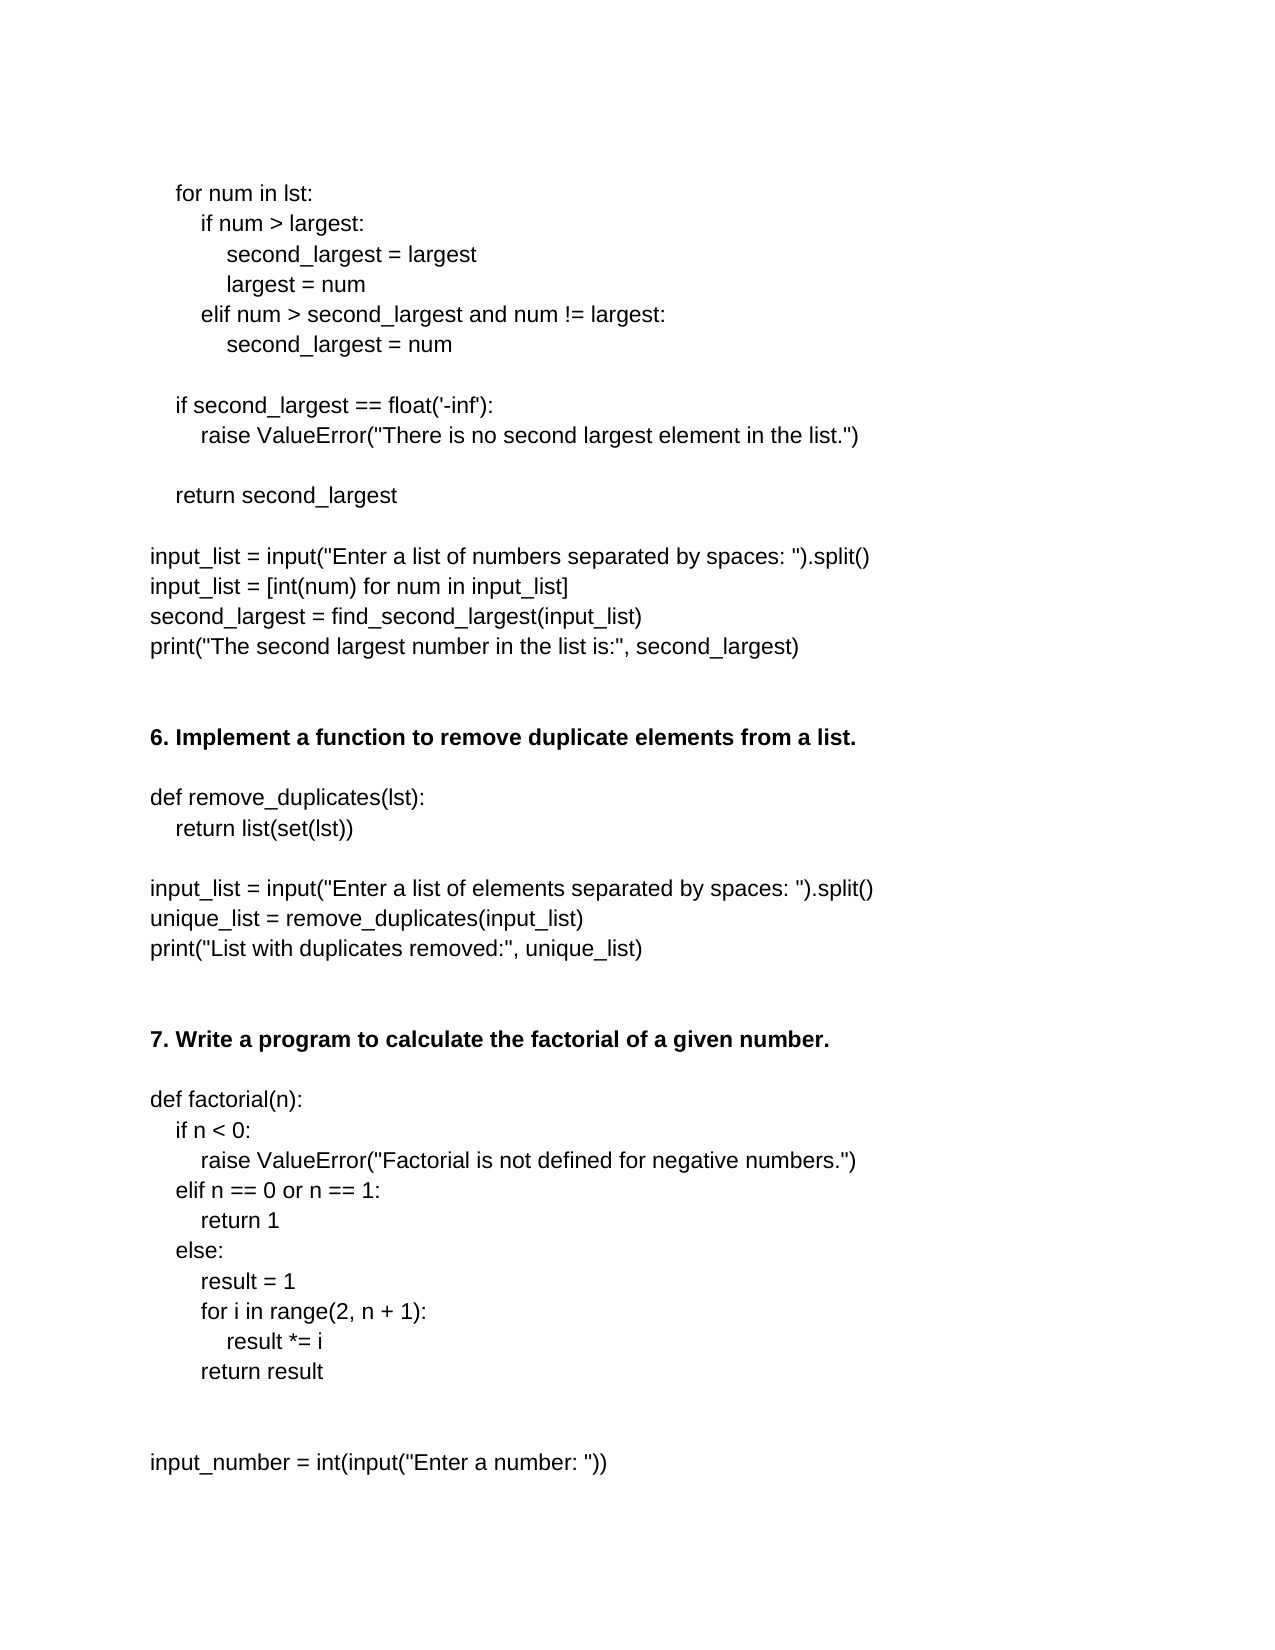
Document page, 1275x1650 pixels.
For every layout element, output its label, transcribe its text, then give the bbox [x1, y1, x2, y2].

text return second_largest [150, 482, 1125, 509]
text raise ValueError("There is no second largest element in the list.") [150, 422, 1125, 448]
text return list(set(lst)) [150, 814, 1125, 841]
text second_largest = find_second_largest(input_list) [150, 603, 1125, 629]
text elif n == 0 or n == 1: [150, 1177, 1125, 1203]
text return 1 [150, 1207, 1125, 1234]
text return result [150, 1358, 1125, 1385]
text if n < 0: [150, 1117, 1125, 1143]
text input_list = [int(num) for num in input_list] [150, 573, 1125, 599]
text input_list = input("Enter a list of numbers separated by spaces: ").split() [150, 543, 1125, 569]
text def factorial(n): [150, 1086, 1125, 1113]
text result = 1 [150, 1268, 1125, 1294]
text second_largest = largest [150, 241, 1125, 267]
text input_list = input("Enter a list of elements separated by spaces: ").split() [150, 875, 1125, 901]
text else: [150, 1237, 1125, 1264]
text raise ValueError("Factorial is not defined for negative numbers.") [150, 1147, 1125, 1173]
text def remove_duplicates(lst): [150, 784, 1125, 811]
text 6. Implement a function to remove duplicate elements from a list. [150, 724, 1125, 750]
text input_number = int(input("Enter a number: ")) [150, 1449, 1125, 1475]
text for i in range(2, n + 1): [150, 1298, 1125, 1324]
text for num in lst: [150, 180, 1125, 207]
text print("The second largest number in the list is:", second_largest) [150, 633, 1125, 660]
text unique_list = remove_duplicates(input_list) [150, 905, 1125, 932]
text if num > largest: [150, 210, 1125, 237]
text 7. Write a program to calculate the factorial of a given number. [150, 1026, 1125, 1052]
text elif num > second_largest and num != largest: [150, 301, 1125, 327]
text second_largest = num [150, 331, 1125, 358]
text print("List with duplicates removed:", unique_list) [150, 935, 1125, 962]
text if second_largest == float('-inf'): [150, 392, 1125, 418]
text largest = num [150, 271, 1125, 297]
text result *= i [150, 1328, 1125, 1354]
